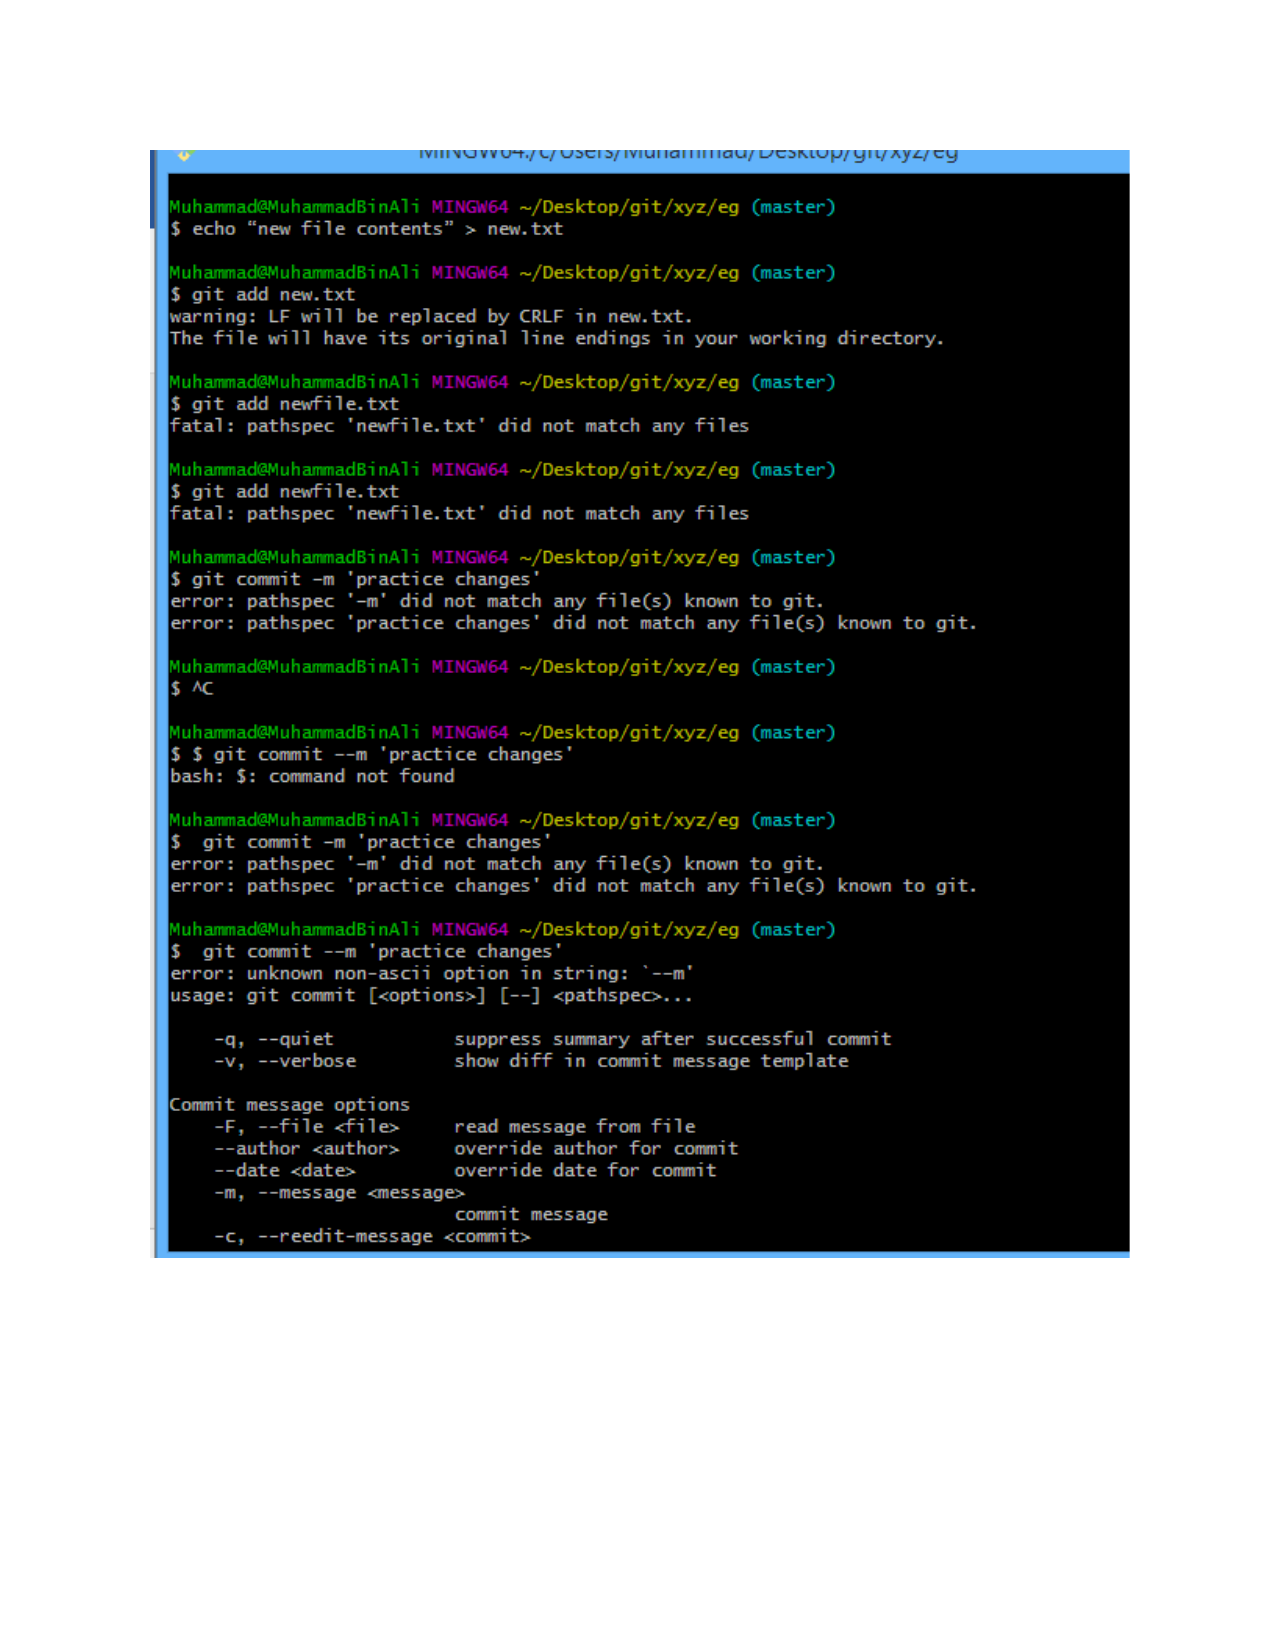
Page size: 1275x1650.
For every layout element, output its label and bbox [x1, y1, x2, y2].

picture [150, 150, 1130, 1258]
